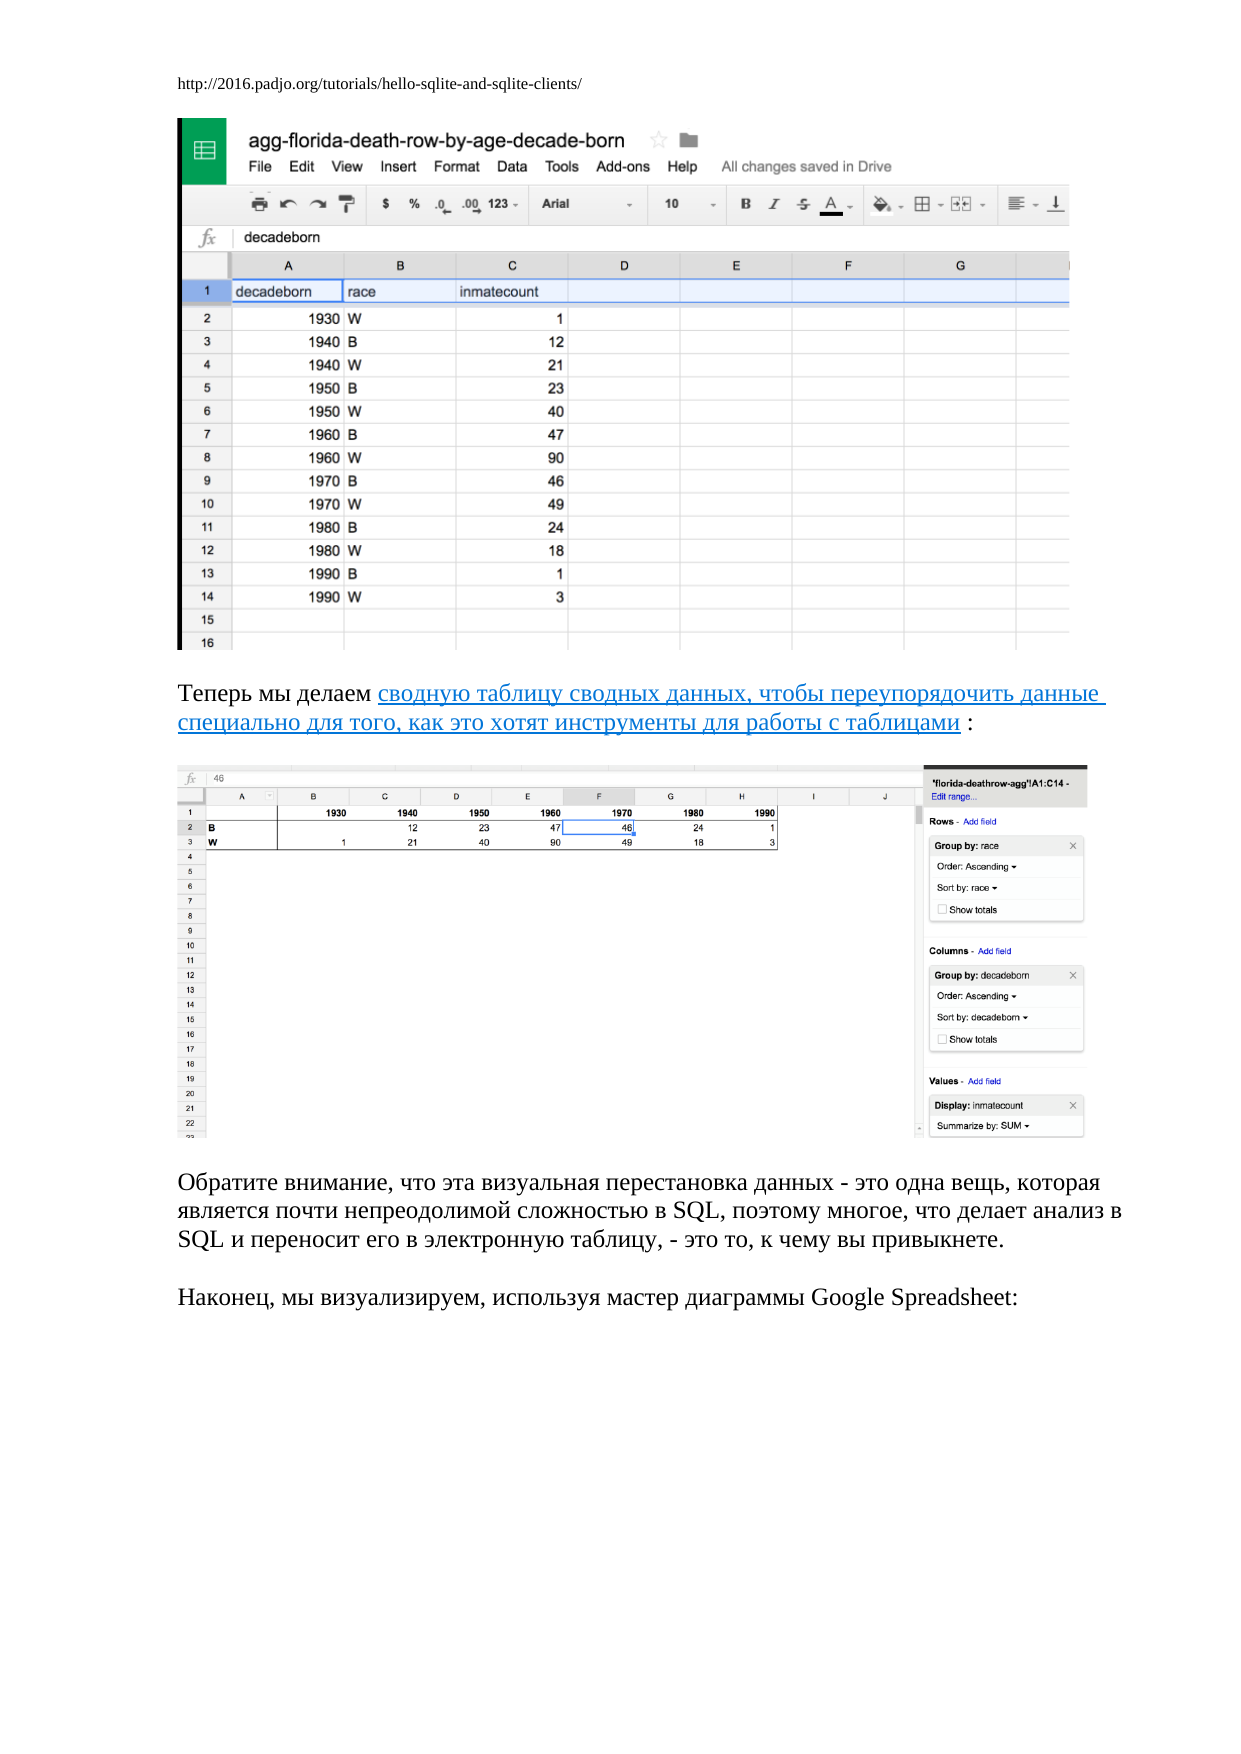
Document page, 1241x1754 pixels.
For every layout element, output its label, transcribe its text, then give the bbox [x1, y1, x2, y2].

picture [177, 118, 1070, 650]
text Теперь мы делаем сводную таблицу сводных данных, чтобы переупорядочить данные специально для того, как это хотят инструменты для работы с таблицами : [177, 678, 1152, 736]
text Обратите внимание, что эта визуальная перестановка данных - это одна вещь, которая является почти непреодолимой сложностью в SQL, поэтому многое, что делает анализ в SQL и переносит его в электронную таблицу, - это то, к чему вы привыкнете. [177, 1167, 1152, 1253]
picture [177, 765, 1088, 1138]
text Наконец, мы визуализируем, используя мастер диаграммы Google Spreadsheet: [177, 1282, 1152, 1311]
